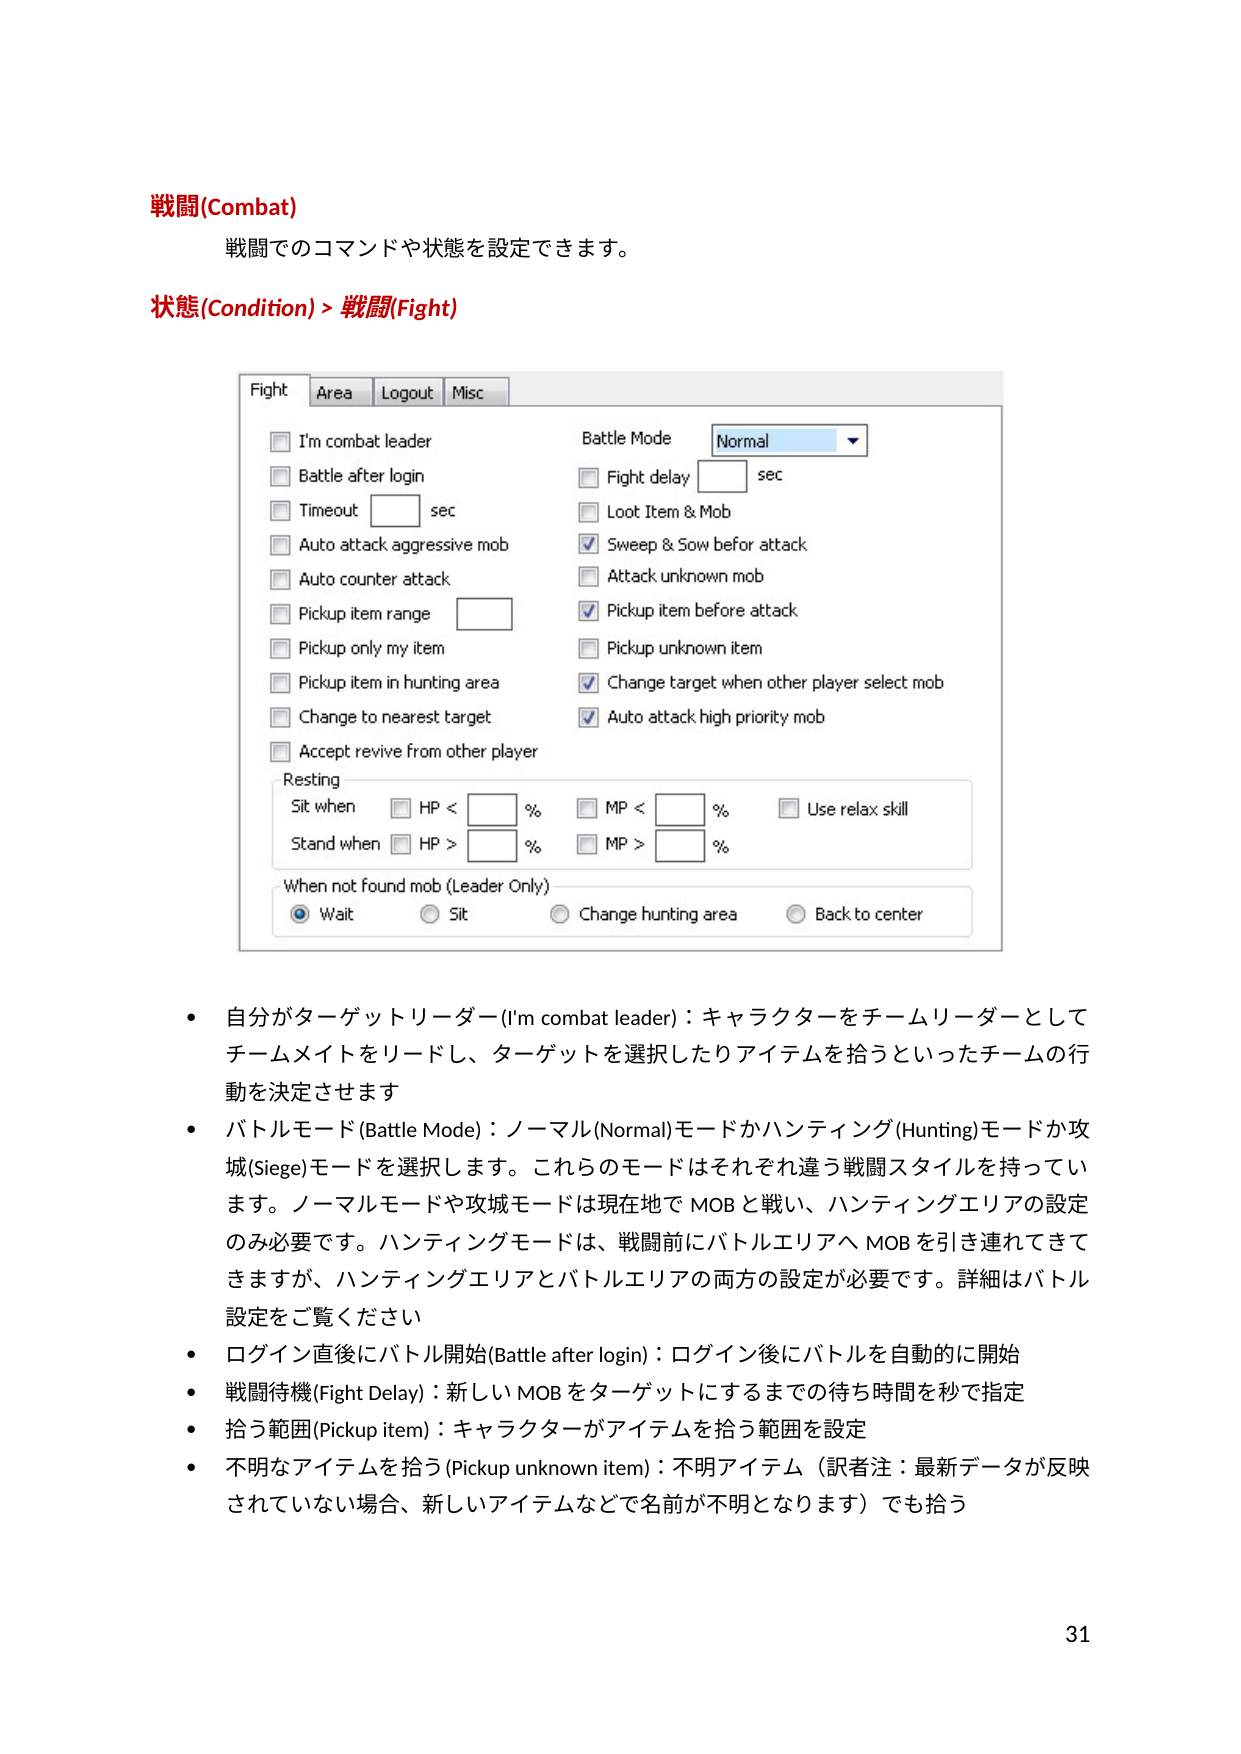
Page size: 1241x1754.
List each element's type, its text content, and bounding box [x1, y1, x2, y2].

text 戦闘でのコマンドや状態を設定できます。 [150, 228, 1090, 266]
subtitle 戦闘(Combat) [150, 185, 1090, 223]
list 拾う範囲(Pickup item)：キャラクターがアイテムを拾う範囲を設定 [187, 1409, 1090, 1447]
list 自分がターゲットリーダー(I'm combat leader)：キャラクターをチームリーダーとしてチームメイトをリードし、ターゲットを選択したりアイテムを拾うといったチームの行動を決定させます [187, 997, 1090, 1109]
list 不明なアイテムを拾う(Pickup unknown item)：不明アイテム（訳者注：最新データが反映されていない場合、新しいアイテムなどで名前が不明となります）でも拾う [187, 1447, 1090, 1522]
list 戦闘待機(Fight Delay)：新しいMOBをターゲットにするまでの待ち時間を秒で指定 [187, 1372, 1090, 1409]
list ログイン直後にバトル開始(Battle after login)：ログイン後にバトルを自動的に開始 [187, 1334, 1090, 1372]
subtitle 状態(Condition) > 戦闘(Fight) [150, 287, 1090, 324]
list バトルモード(Battle Mode)：ノーマル(Normal)モードかハンティング(Hunting)モードか攻城(Siege)モードを選択します。これらのモードはそれぞれ違う戦闘スタイルを持っています。ノーマルモードや攻城モードは現在地でMOBと戦い、ハンティングエリアの設定のみ必要です。ハンティングモードは、戦闘前にバトルエリアへMOBを引き連れてきてきますが、ハンティングエリアとバトルエリアの両方の設定が必要です。詳細はバトル設定をご覧ください [187, 1109, 1090, 1334]
